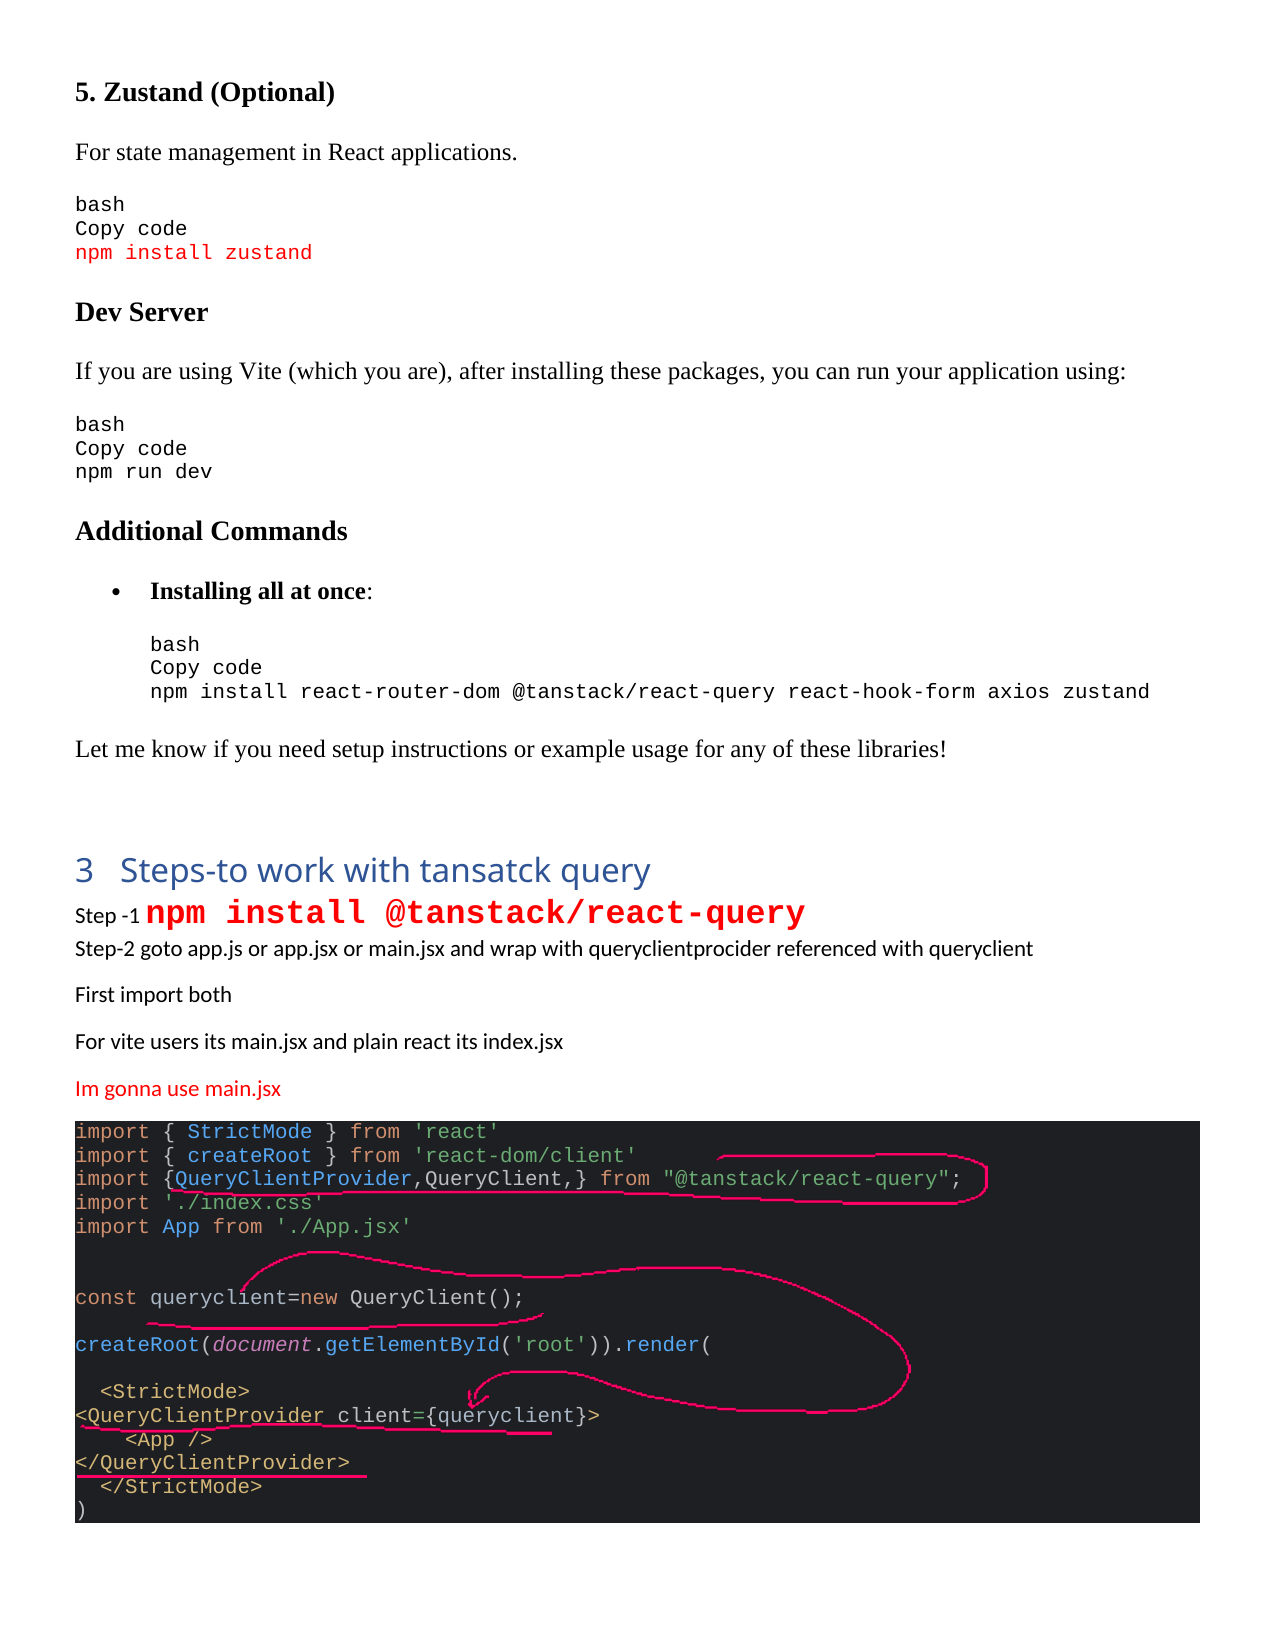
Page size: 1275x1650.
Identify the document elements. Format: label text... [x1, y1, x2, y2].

text npm install zustand [75, 242, 1200, 265]
text Copy code [150, 657, 1200, 681]
text If you are using Vite (which you are), after installing these packages, you can run your application using: [75, 356, 1200, 385]
text For vite users its main.jsx and plain react its index.jsx [75, 1027, 1200, 1055]
text Let me know if you need setup instructions or example usage for any of these libraries! [75, 734, 1200, 762]
list Installing all at once: [112, 576, 1200, 604]
text Copy code [75, 218, 1200, 242]
text Dev Server [75, 294, 1200, 327]
text npm install react-router-dom @tanstack/react-query react-hook-form axios zustand [150, 681, 1200, 704]
text 5. Zustand (Optional) [75, 75, 1200, 107]
text For state management in React applications. [75, 137, 1200, 165]
text bash [75, 194, 1200, 218]
picture [80, 1423, 552, 1435]
text Step -1 npm install @tanstack/react-query [75, 896, 1200, 934]
text Step-2 goto app.js or app.jsx or main.jsx and wrap with queryclientprocider referenced with queryclient [75, 934, 1200, 962]
text bash [150, 634, 1200, 657]
text Additional Commands [75, 514, 1200, 547]
text bash [75, 414, 1200, 438]
text Copy code [75, 438, 1200, 461]
text First import both [75, 981, 1200, 1008]
text npm run dev [75, 461, 1200, 485]
subtitle Steps-to work with tansatck query [75, 847, 1200, 892]
picture [146, 1251, 911, 1414]
picture [171, 1153, 988, 1205]
text Im gonna use main.jsx [75, 1074, 1200, 1102]
